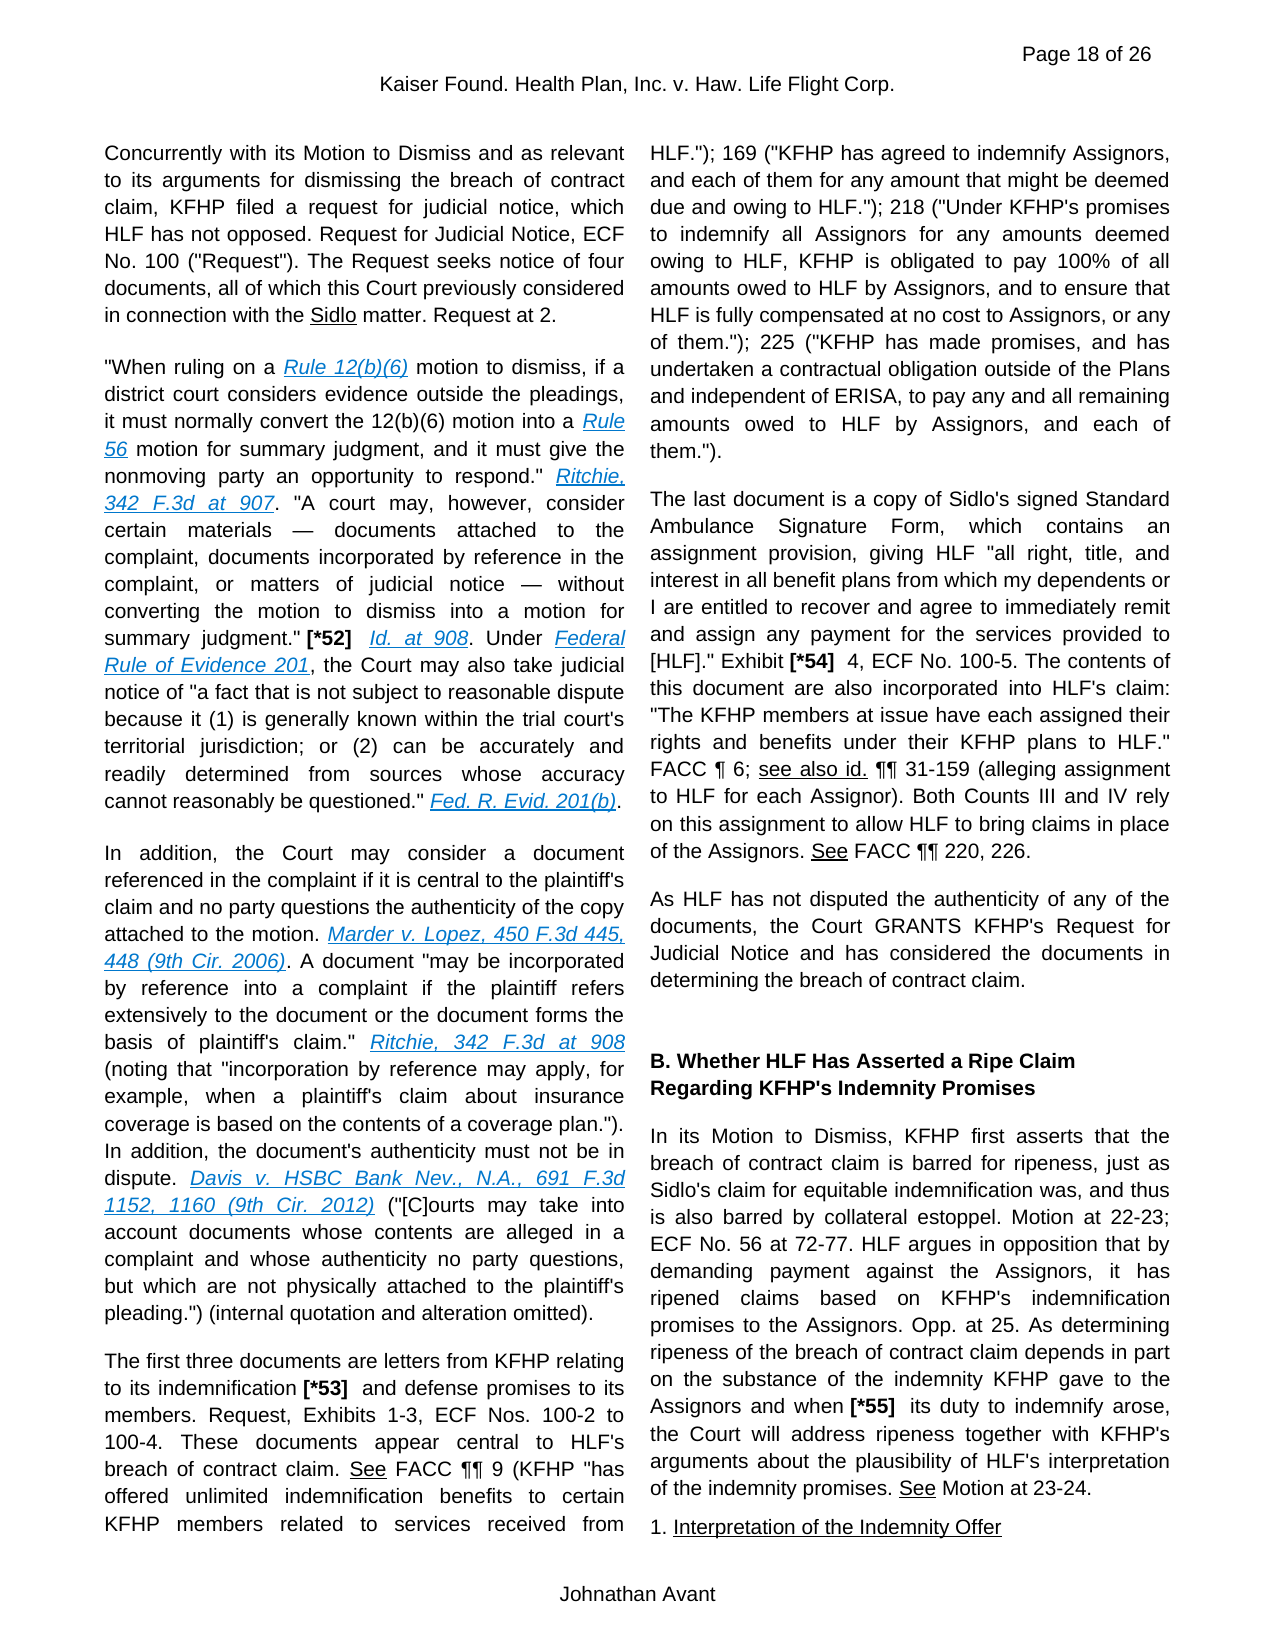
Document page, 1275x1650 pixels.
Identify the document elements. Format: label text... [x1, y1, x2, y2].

text In its Motion to Dismiss, KFHP first asserts that the breach of contract claim is barred for ripeness, just as Sidlo's claim for equitable indemnification was, and thus is also barred by collateral estoppel. Motion at 22-23; ECF No. 56 at 72-77. HLF argues in opposition that by demanding payment against the Assignors, it has ripened claims based on KFHP's indemnification promises to the Assignors. Opp. at 25. As determining ripeness of the breach of contract claim depends in part on the substance of the indemnity KFHP gave to the Assignors and when [*55] its duty to indemnify arose, the Court will address ripeness together with KFHP's arguments about the plausibility of HLF's interpretation of the indemnity promises. See Motion at 23-24. [650, 1120, 1171, 1499]
text B. Whether HLF Has Asserted a Ripe Claim Regarding KFHP's Indemnity Promises [650, 1017, 1171, 1099]
text 1. Interpretation of the Indemnity Offer [650, 1512, 1171, 1539]
text "When ruling on a Rule 12(b)(6) motion to dismiss, if a district court considers evidence outside the pleadings, it must normally convert the 12(b)(6) motion into a Rule 56 motion for summary judgment, and it must give the nonmoving party an opportunity to respond." Ritchie, 342 F.3d at 907. "A court may, however, consider certain materials — documents attached to the complaint, documents incorporated by reference in the complaint, or matters of judicial notice — without converting the motion to dismiss into a motion for summary judgment." [*52] Id. at 908. Under Federal Rule of Evidence 201, the Court may also take judicial notice of "a fact that is not subject to reasonable dispute because it (1) is generally known within the trial court's territorial jurisdiction; or (2) can be accurately and readily determined from sources whose accuracy cannot reasonably be questioned." Fed. R. Evid. 201(b). [104, 352, 625, 812]
text As HLF has not disputed the authenticity of any of the documents, the Court GRANTS KFHP's Request for Judicial Notice and has considered the documents in determining the breach of contract claim. [650, 883, 1171, 992]
text The first three documents are letters from KFHP relating to its indemnification [*53] and defense promises to its members. Request, Exhibits 1-3, ECF Nos. 100-2 to 100-4. These documents appear central to HLF's breach of contract claim. See FACC ¶¶ 9 (KFHP "has offered unlimited indemnification benefits to certain KFHP members related to services received from HLF."); 169 ("KFHP has agreed to indemnify Assignors, and each of them for any amount that might be deemed due and owing to HLF."); 218 ("Under KFHP's promises to indemnify all Assignors for any amounts deemed owing to HLF, KFHP is obligated to pay 100% of all amounts owed to HLF by Assignors, and to ensure that HLF is fully compensated at no cost to Assignors, or any of them."); 225 ("KFHP has made promises, and has undertaken a contractual obligation outside of the Plans and independent of ERISA, to pay any and all remaining amounts owed to HLF by Assignors, and each of them."). [104, 1346, 625, 1535]
text Concurrently with its Motion to Dismiss and as relevant to its arguments for dismissing the breach of contract claim, KFHP filed a request for judicial notice, which HLF has not opposed. Request for Judicial Notice, ECF No. 100 ("Request"). The Request seeks notice of four documents, all of which this Court previously considered in connection with the Sidlo matter. Request at 2. [104, 137, 625, 327]
text In addition, the Court may consider a document referenced in the complaint if it is central to the plaintiff's claim and no party questions the authenticity of the copy attached to the motion. Marder v. Lopez, 450 F.3d 445, 448 (9th Cir. 2006). A document "may be incorporated by reference into a complaint if the plaintiff refers extensively to the document or the document forms the basis of plaintiff's claim." Ritchie, 342 F.3d at 908 (noting that "incorporation by reference may apply, for example, when a plaintiff's claim about insurance coverage is based on the contents of a coverage plan."). In addition, the document's authenticity must not be in dispute. Davis v. HSBC Bank Nev., N.A., 691 F.3d 1152, 1160 (9th Cir. 2012) ("[C]ourts may take into account documents whose contents are alleged in a complaint and whose authenticity no party questions, but which are not physically attached to the plaintiff's pleading.") (internal quotation and alteration omitted). [104, 837, 625, 1325]
text The first three documents are letters from KFHP relating to its indemnification [*53] and defense promises to its members. Request, Exhibits 1-3, ECF Nos. 100-2 to 100-4. These documents appear central to HLF's breach of contract claim. See FACC ¶¶ 9 (KFHP "has offered unlimited indemnification benefits to certain KFHP members related to services received from HLF."); 169 ("KFHP has agreed to indemnify Assignors, and each of them for any amount that might be deemed due and owing to HLF."); 218 ("Under KFHP's promises to indemnify all Assignors for any amounts deemed owing to HLF, KFHP is obligated to pay 100% of all amounts owed to HLF by Assignors, and to ensure that HLF is fully compensated at no cost to Assignors, or any of them."); 225 ("KFHP has made promises, and has undertaken a contractual obligation outside of the Plans and independent of ERISA, to pay any and all remaining amounts owed to HLF by Assignors, and each of them."). [650, 137, 1171, 462]
text The last document is a copy of Sidlo's signed Standard Ambulance Signature Form, which contains an assignment provision, giving HLF "all right, title, and interest in all benefit plans from which my dependents or I are entitled to recover and agree to immediately remit and assign any payment for the services provided to [HLF]." Exhibit [*54] 4, ECF No. 100-5. The contents of this document are also incorporated into HLF's claim: "The KFHP members at issue have each assigned their rights and benefits under their KFHP plans to HLF." FACC ¶ 6; see also id. ¶¶ 31-159 (alleging assignment to HLF for each Assignor). Both Counts III and IV rely on this assignment to allow HLF to bring claims in place of the Assignors. See FACC ¶¶ 220, 226. [650, 483, 1171, 862]
